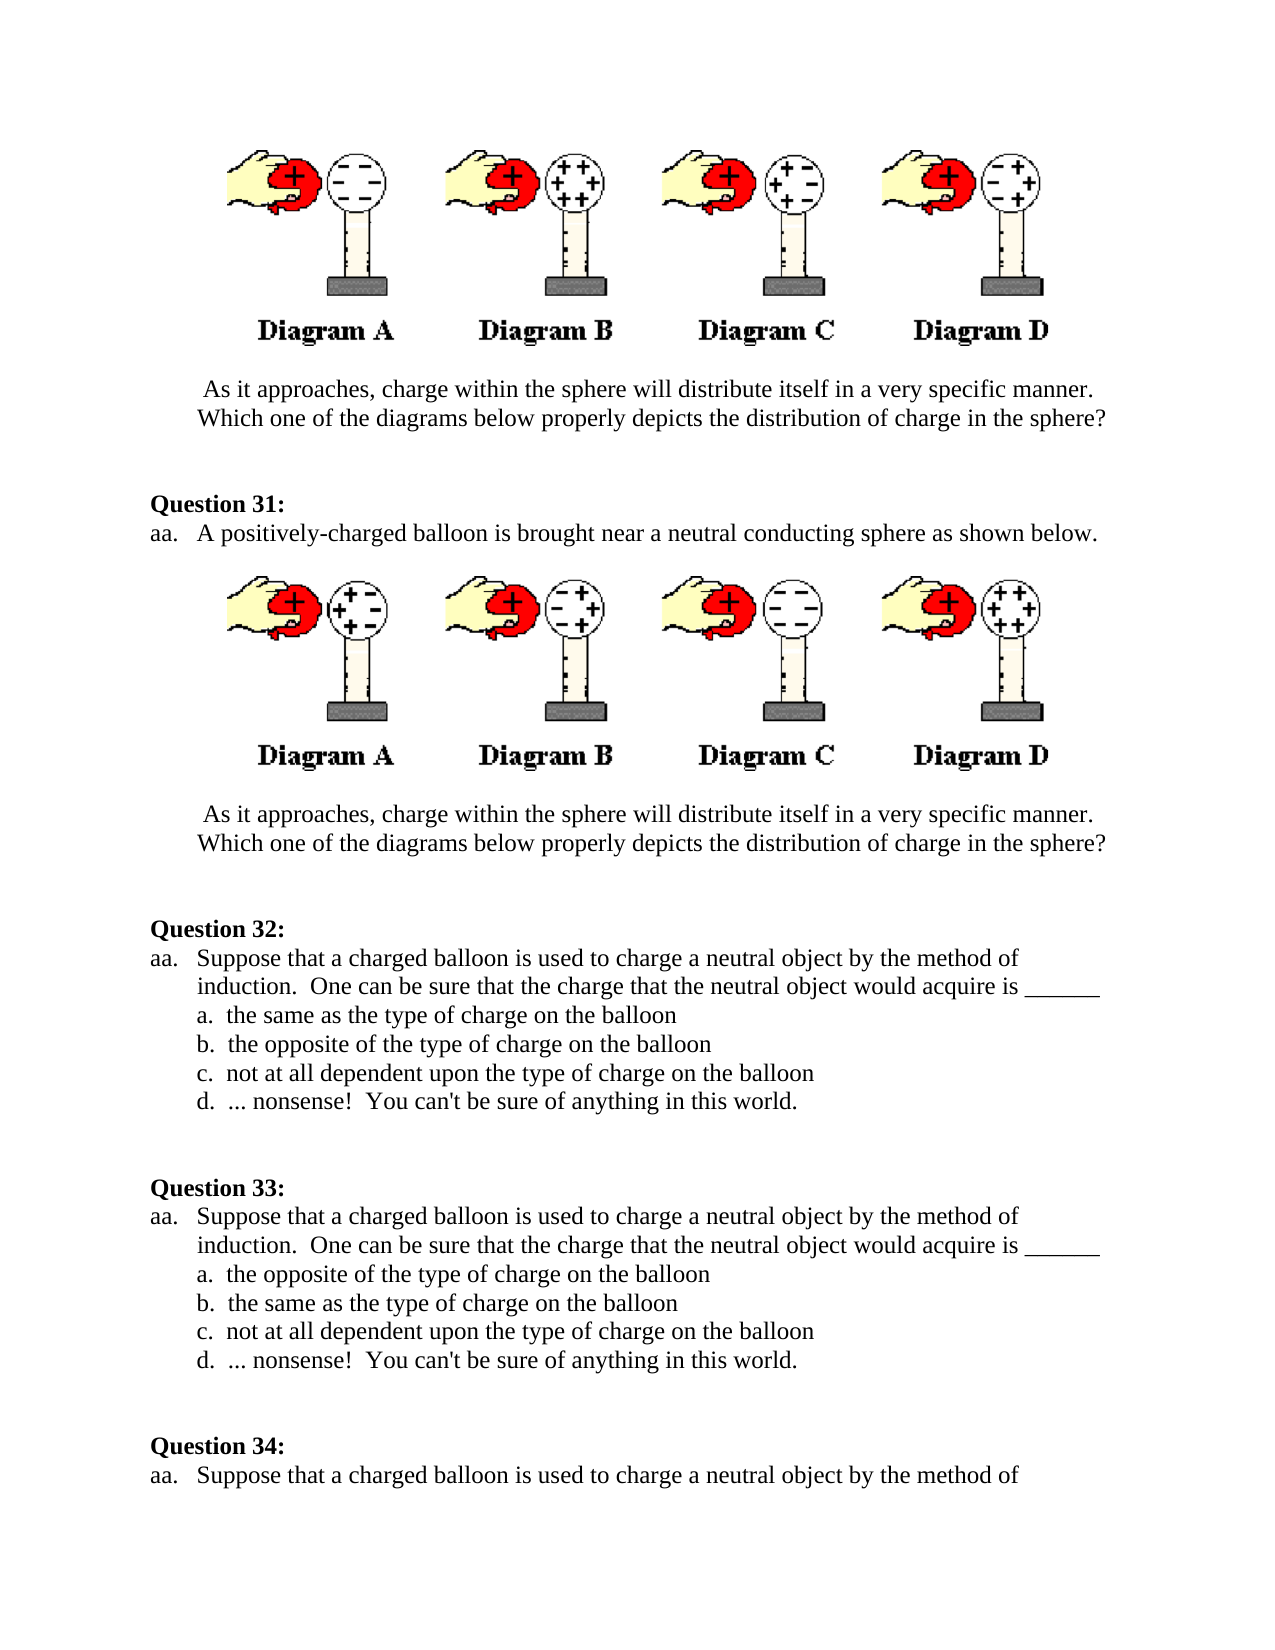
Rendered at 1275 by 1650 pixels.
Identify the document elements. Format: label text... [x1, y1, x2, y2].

text Question 31: [150, 489, 1125, 518]
text Question 33: [150, 1173, 1125, 1201]
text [150, 1460, 1125, 1489]
text c. not at all dependent upon the type of charge on the balloon [150, 1058, 1125, 1086]
picture [226, 575, 1049, 771]
picture [226, 150, 1049, 346]
text a. the opposite of the type of charge on the balloon [150, 1259, 1125, 1288]
text b. the same as the type of charge on the balloon [150, 1288, 1125, 1316]
text aa. A positively-charged balloon is brought near a neutral conducting sphere as shown below. [150, 518, 1125, 546]
text c. not at all dependent upon the type of charge on the balloon [150, 1316, 1125, 1345]
text d. ... nonsense! You can't be sure of anything in this world. [150, 1345, 1125, 1374]
text b. the opposite of the type of charge on the balloon [150, 1029, 1125, 1058]
text d. ... nonsense! You can't be sure of anything in this world. [150, 1086, 1125, 1115]
text Question 34: [150, 1431, 1125, 1460]
text Question 32: [150, 914, 1125, 943]
text a. the same as the type of charge on the balloon [150, 1000, 1125, 1029]
